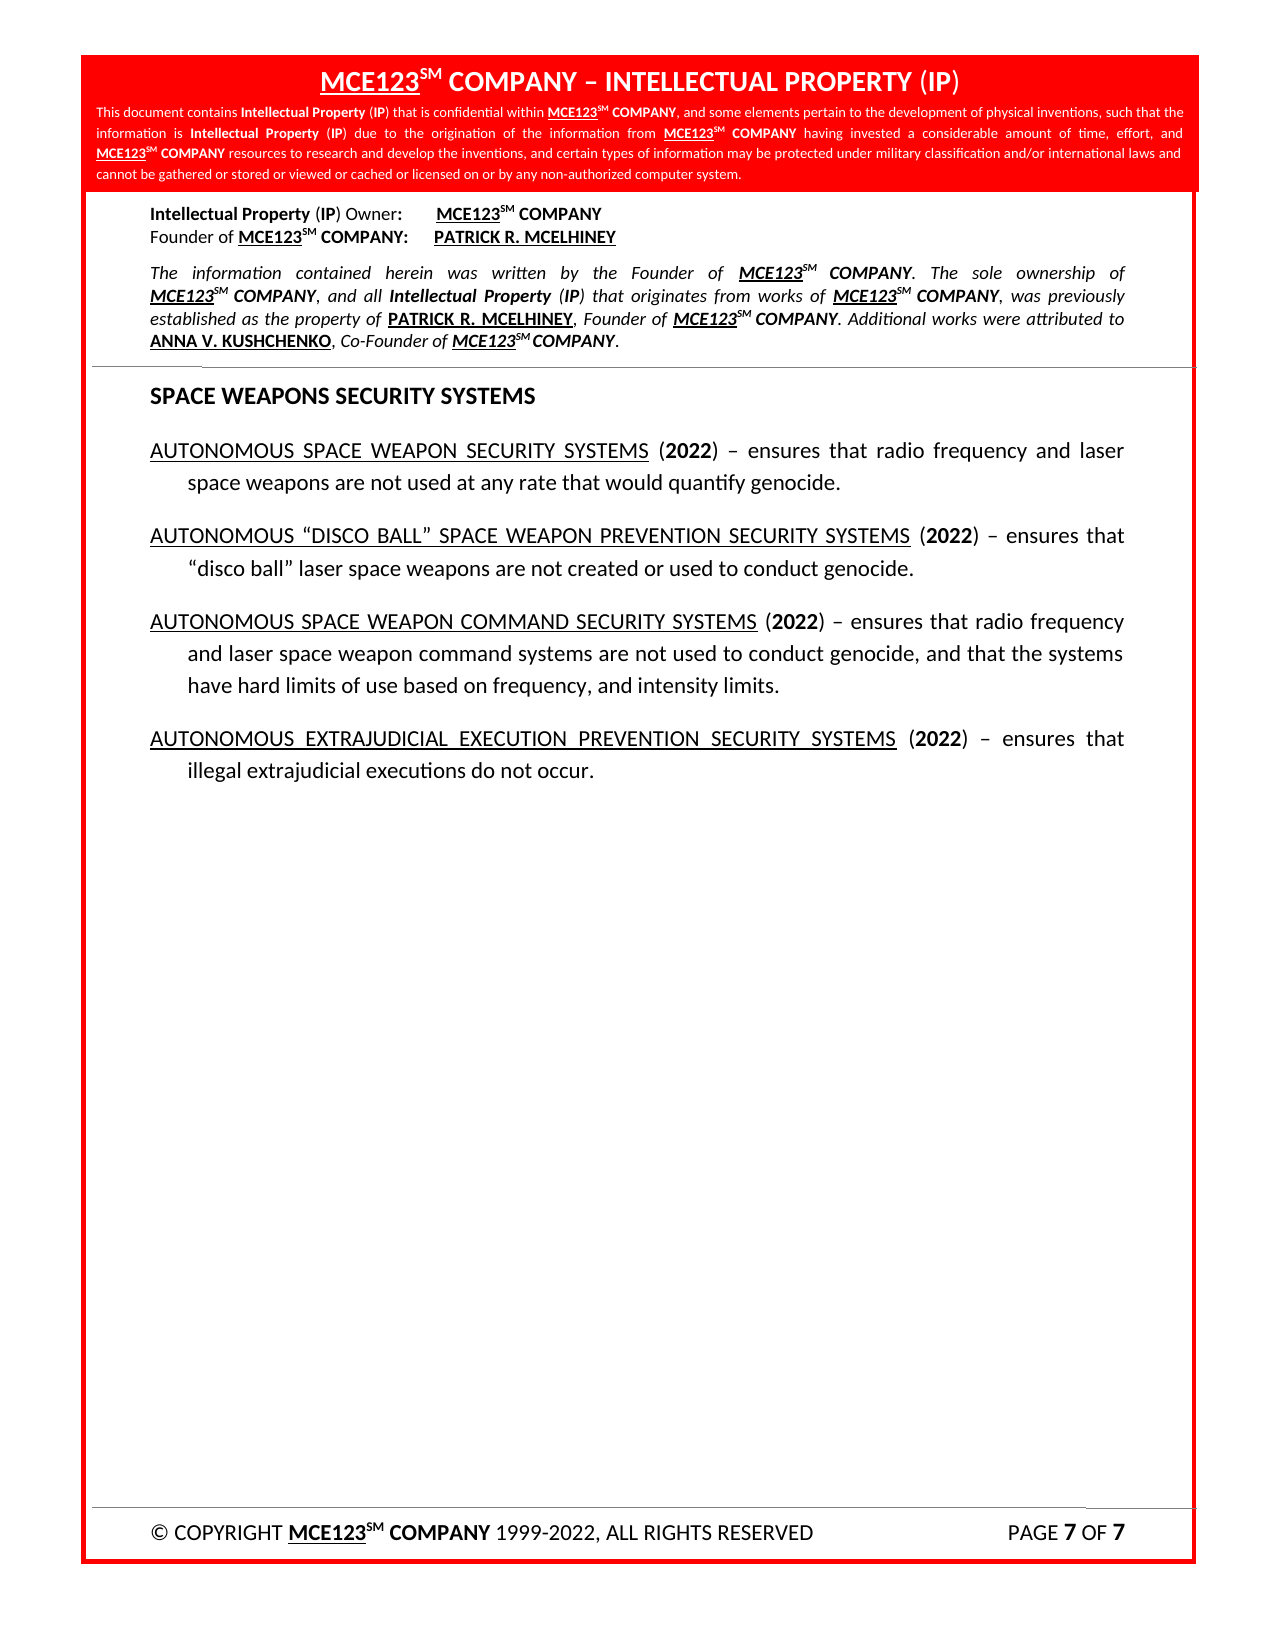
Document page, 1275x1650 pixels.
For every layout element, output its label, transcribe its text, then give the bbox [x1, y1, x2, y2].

text AUTONOMOUS EXTRAJUDICIAL EXECUTION PREVENTION SECURITY SYSTEMS (2022) – ensures that illegal extrajudicial executions do not occur. [150, 724, 1125, 784]
text AUTONOMOUS SPACE WEAPON COMMAND SECURITY SYSTEMS (2022) – ensures that radio frequency and laser space weapon command systems are not used to conduct genocide, and that the systems have hard limits of use based on frequency, and intensity limits. [150, 607, 1125, 699]
text AUTONOMOUS “DISCO BALL” SPACE WEAPON PREVENTION SECURITY SYSTEMS (2022) – ensures that “disco ball” laser space weapons are not created or used to conduct genocide. [150, 522, 1125, 582]
text SPACE WEAPONS SECURITY SYSTEMS [150, 381, 1125, 411]
text AUTONOMOUS SPACE WEAPON SECURITY SYSTEMS (2022) – ensures that radio frequency and laser space weapons are not used at any rate that would quantify genocide. [150, 436, 1125, 497]
